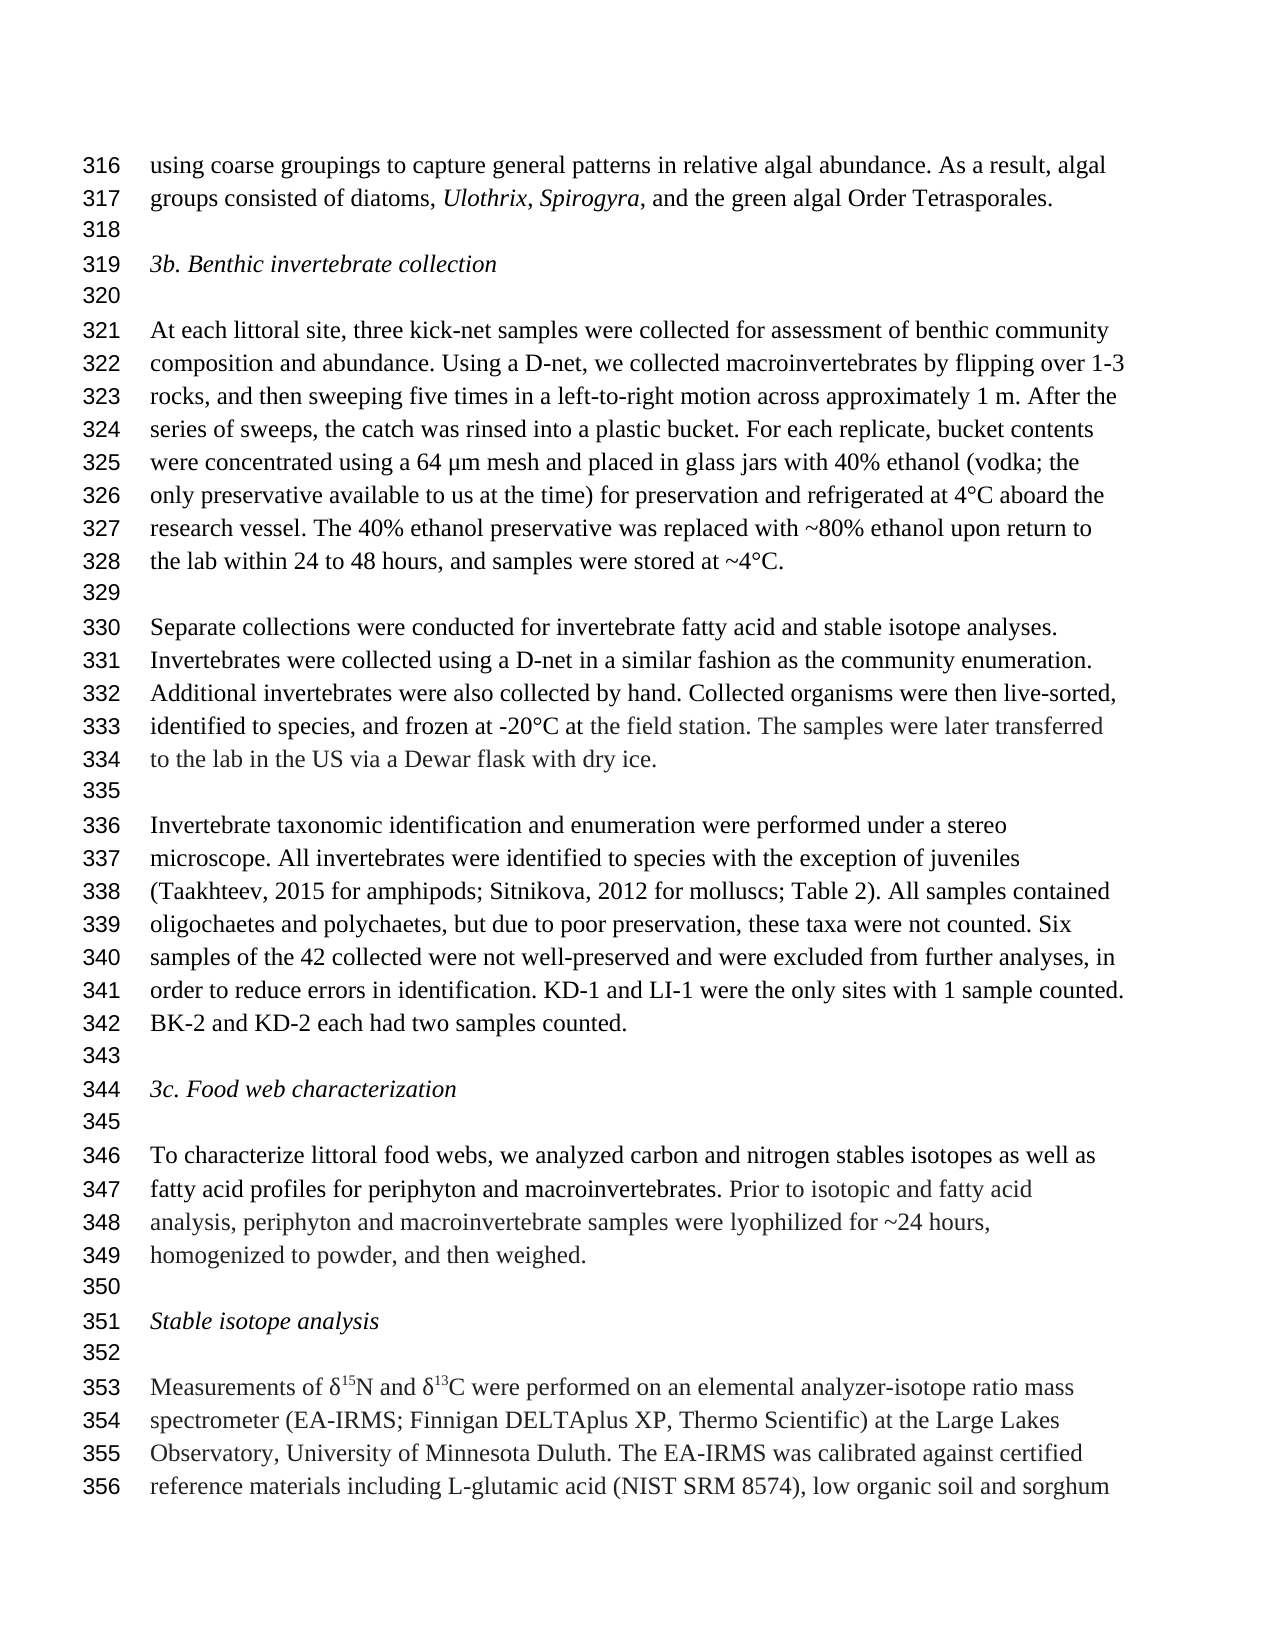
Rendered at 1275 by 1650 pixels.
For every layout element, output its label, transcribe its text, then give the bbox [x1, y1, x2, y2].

text At each littoral site, three kick-net samples were collected for assessment of benthic community composition and abundance. Using a D-net, we collected macroinvertebrates by flipping over 1-3 rocks, and then sweeping five times in a left-to-right motion across approximately 1 m. After the series of sweeps, the catch was rinsed into a plastic bucket. For each replicate, bucket contents were concentrated using a 64 μm mesh and placed in glass jars with 40% ethanol (vodka; the only preservative available to us at the time) for preservation and refrigerated at 4°C aboard the research vessel. The 40% ethanol preservative was replaced with ~80% ethanol upon return to the lab within 24 to 48 hours, and samples were stored at ~4°C. [150, 315, 1125, 575]
text To characterize littoral food webs, we analyzed carbon and nitrogen stables isotopes as well as fatty acid profiles for periphyton and macroinvertebrates. Prior to isotopic and fatty acid analysis, periphyton and macroinvertebrate samples were lyophilized for ~24 hours, homogenized to powder, and then weighed. [150, 1141, 1125, 1268]
text 3c. Food web characterization [150, 1074, 1125, 1103]
text Separate collections were conducted for invertebrate fatty acid and stable isotope analyses. Invertebrates were collected using a D-net in a similar fashion as the community enumeration. Additional invertebrates were also collected by hand. Collected organisms were then live-sorted, identified to species, and frozen at -20°C at the field station. The samples were later transferred to the lab in the US via a Dewar flask with dry ice. [150, 612, 1125, 773]
text Invertebrate taxonomic identification and enumeration were performed under a stereo microscope. All invertebrates were identified to species with the exception of juveniles (Taakhteev, 2015 for amphipods; Sitnikova, 2012 for molluscs; Table 2). All samples contained oligochaetes and polychaetes, but due to poor preservation, these taxa were not counted. Six samples of the 42 collected were not well-preserved and were excluded from further analyses, in order to reduce errors in identification. KD-1 and LI-1 were the only sites with 1 sample counted. BK-2 and KD-2 each had two samples counted. [150, 810, 1125, 1037]
text Stable isotope analysis [150, 1306, 1125, 1334]
text 3b. Benthic invertebrate collection [150, 249, 1125, 278]
